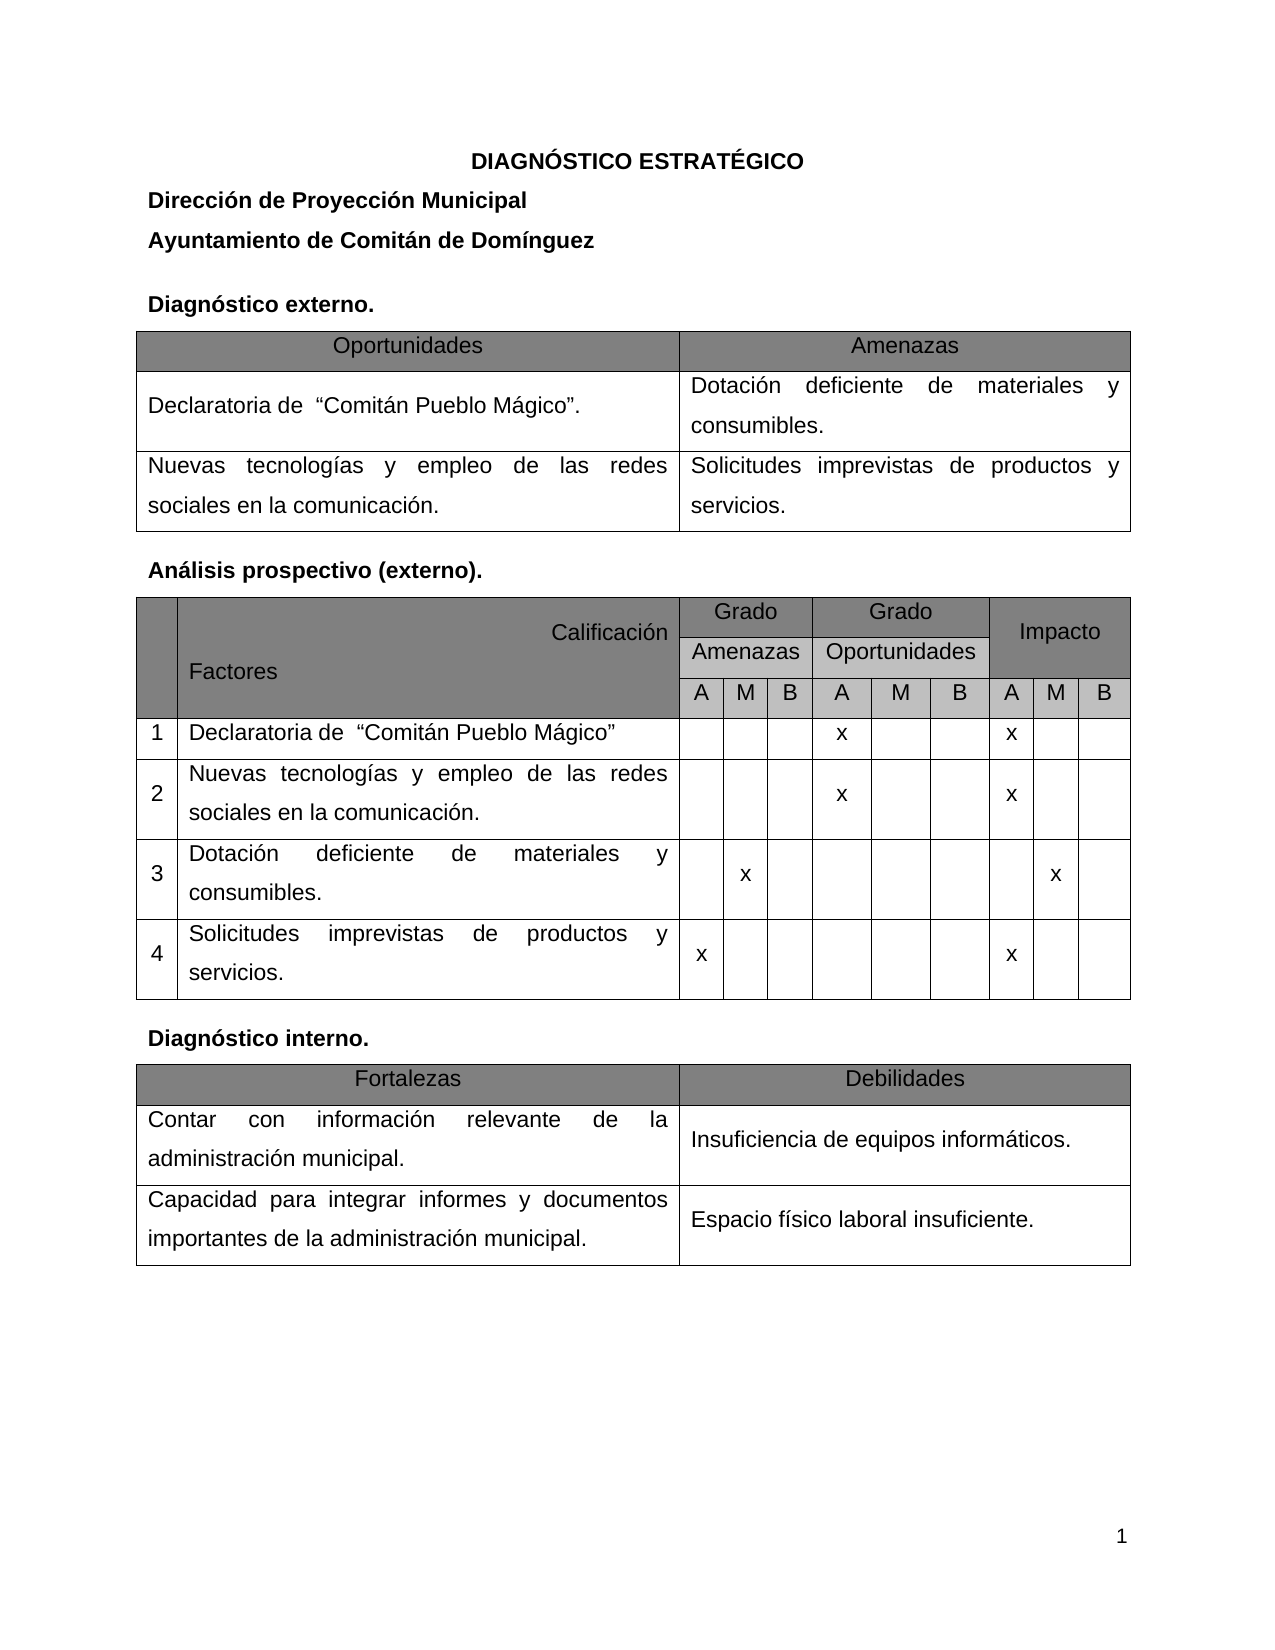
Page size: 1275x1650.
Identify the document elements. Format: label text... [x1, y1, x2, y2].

table_header Calificación Factores [178, 598, 679, 718]
table_cell x [813, 760, 871, 839]
table_cell M [872, 679, 930, 718]
table_cell Nuevas tecnologías y empleo de las redes sociales en la comunicación. [178, 760, 679, 839]
table_cell [872, 719, 930, 759]
table_cell M [724, 679, 767, 718]
table_cell 2 [137, 760, 177, 839]
table_cell [680, 840, 723, 919]
table_cell Nuevas tecnologías y empleo de las redes sociales en la comunicación. [137, 452, 679, 531]
table_cell [724, 760, 767, 839]
table_cell [931, 760, 989, 839]
table_cell Insuficiencia de equipos informáticos. [680, 1106, 1130, 1185]
table_cell Solicitudes imprevistas de productos y servicios. [178, 920, 679, 999]
table_cell [768, 760, 812, 839]
table_cell x [1034, 840, 1078, 919]
table_cell [990, 840, 1033, 919]
table_cell [680, 719, 723, 759]
table_cell x [990, 920, 1033, 999]
table_cell B [1079, 679, 1130, 718]
table_cell [813, 840, 871, 919]
table_header Oportunidades [137, 332, 679, 371]
table_cell x [724, 840, 767, 919]
table_cell Espacio físico laboral insuficiente. [680, 1186, 1130, 1265]
table_cell B [931, 679, 989, 718]
table_cell x [813, 719, 871, 759]
table_cell B [768, 679, 812, 718]
table_cell [768, 719, 812, 759]
table_cell x [680, 920, 723, 999]
text DIAGNÓSTICO ESTRATÉGICO [148, 148, 1127, 174]
table_cell [872, 920, 930, 999]
table_cell [931, 920, 989, 999]
table_cell Dotación deficiente de materiales y consumibles. [178, 840, 679, 919]
table_header Debilidades [680, 1065, 1130, 1105]
table_header Fortalezas [137, 1065, 679, 1105]
table_cell Declaratoria de “Comitán Pueblo Mágico” [178, 719, 679, 759]
table_cell [1079, 760, 1130, 839]
table_cell A [990, 679, 1033, 718]
text Dirección de Proyección Municipal [148, 187, 1127, 213]
table_cell Contar con información relevante de la administración municipal. [137, 1106, 679, 1185]
table_cell [680, 760, 723, 839]
table_cell x [990, 719, 1033, 759]
table_header Impacto [990, 598, 1130, 678]
table_cell Declaratoria de “Comitán Pueblo Mágico”. [137, 372, 679, 451]
table_cell Oportunidades [813, 638, 989, 678]
table_cell [1079, 719, 1130, 759]
text Diagnóstico interno. [148, 1025, 1127, 1051]
table_header Grado [680, 598, 812, 637]
text Análisis prospectivo (externo). [148, 557, 1127, 583]
table_cell M [1034, 679, 1078, 718]
table_cell [1034, 719, 1078, 759]
table_cell [1079, 840, 1130, 919]
table_cell [813, 920, 871, 999]
table_cell [768, 920, 812, 999]
table_cell 4 [137, 920, 177, 999]
table_cell 3 [137, 840, 177, 919]
text Diagnóstico externo. [148, 291, 1127, 317]
table_header Amenazas [680, 332, 1130, 371]
table_cell A [813, 679, 871, 718]
table_cell Solicitudes imprevistas de productos y servicios. [680, 452, 1130, 531]
table_header [137, 598, 177, 718]
table_cell [872, 840, 930, 919]
table_cell Dotación deficiente de materiales y consumibles. [680, 372, 1130, 451]
table_cell Amenazas [680, 638, 812, 678]
table_cell [931, 840, 989, 919]
table_cell [768, 840, 812, 919]
table_cell [724, 920, 767, 999]
table_cell 1 [137, 719, 177, 759]
table_cell [724, 719, 767, 759]
table_cell [1034, 760, 1078, 839]
table_cell [931, 719, 989, 759]
table_cell A [680, 679, 723, 718]
table_header Grado [813, 598, 989, 637]
table_cell [1079, 920, 1130, 999]
table_cell [1034, 920, 1078, 999]
table_cell x [990, 760, 1033, 839]
table_cell Capacidad para integrar informes y documentos importantes de la administración municipal. [137, 1186, 679, 1265]
text Ayuntamiento de Comitán de Domínguez [148, 227, 1127, 253]
table_cell [872, 760, 930, 839]
